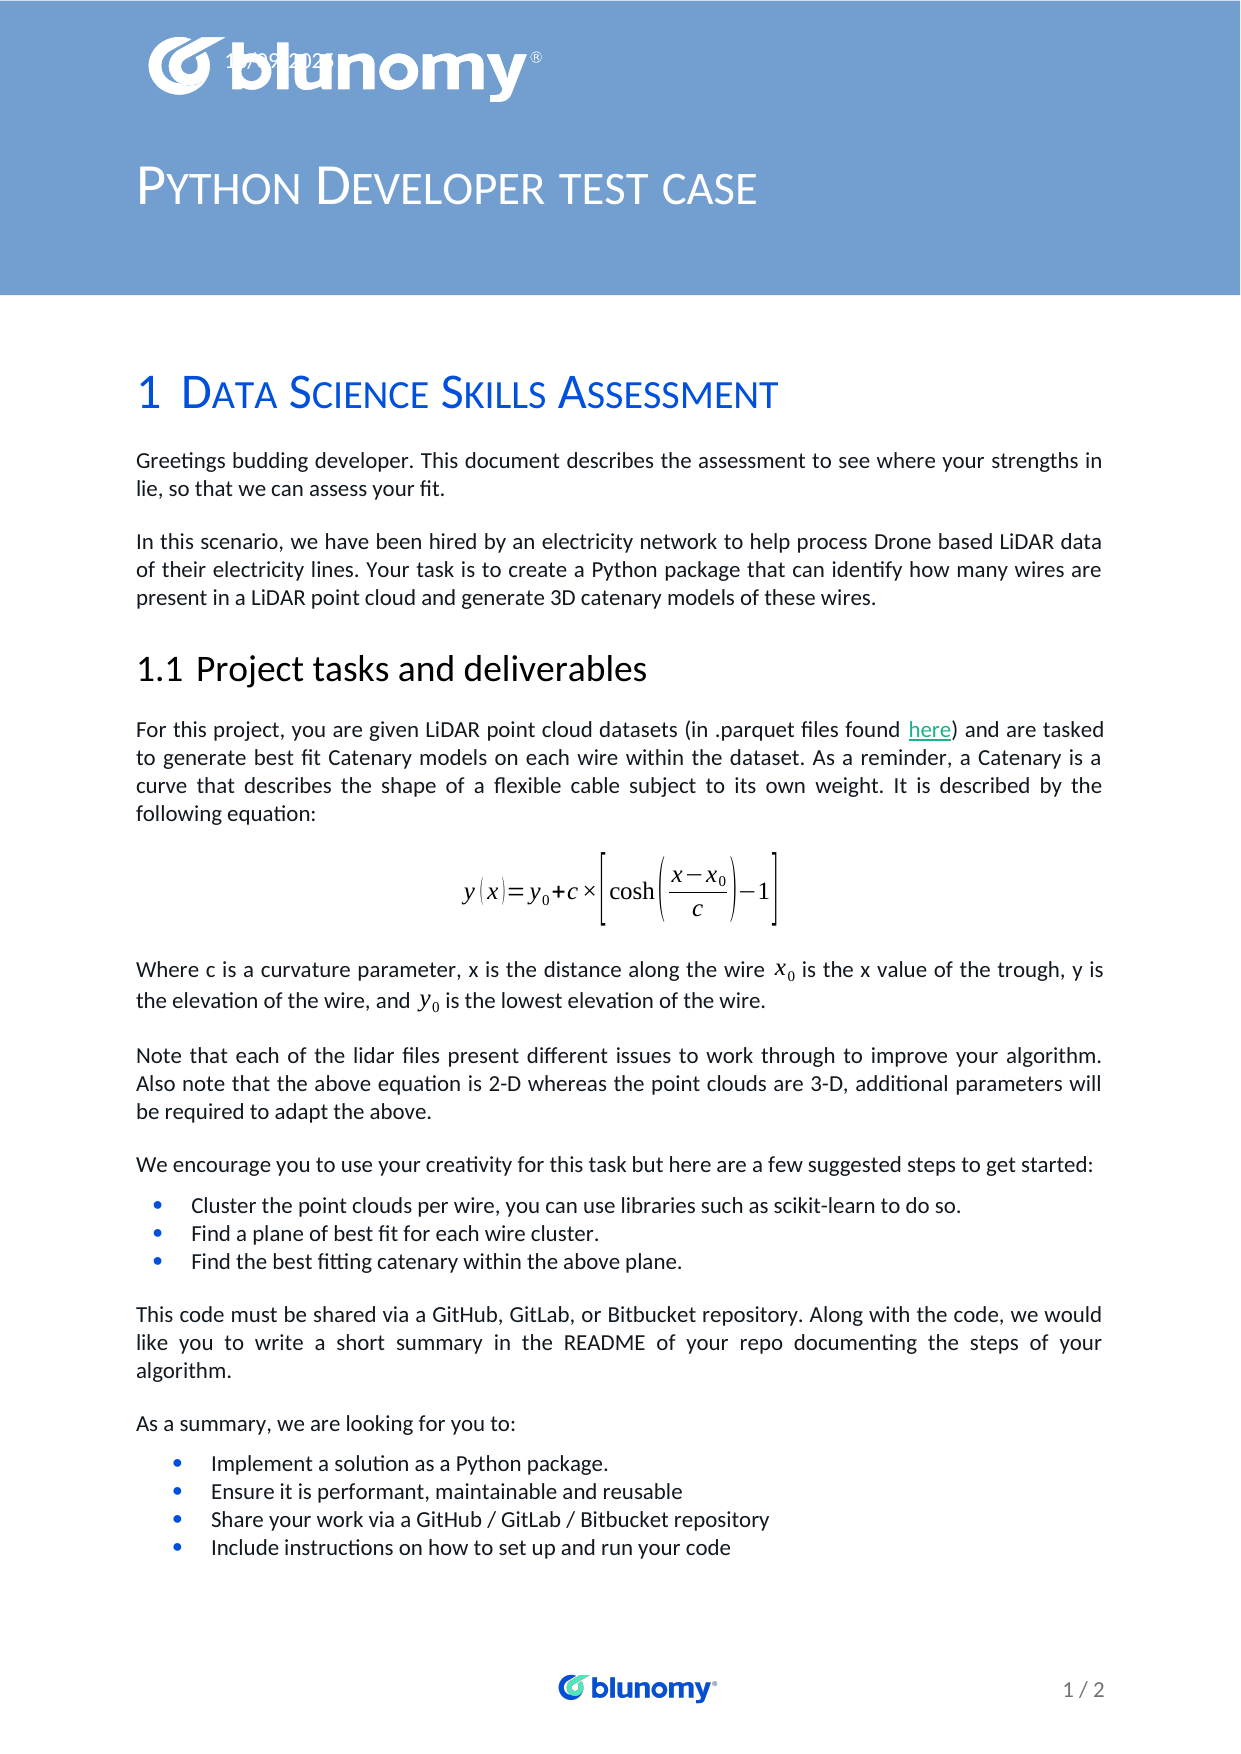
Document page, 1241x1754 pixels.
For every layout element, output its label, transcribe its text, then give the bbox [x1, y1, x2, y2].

text Greetings budding developer. This document describes the assessment to see where your strengths in lie, so that we can assess your fit. [136, 446, 1104, 502]
list Share your work via a GitHub / GitLab / Bitbucket repository [173, 1505, 1104, 1533]
list Ensure it is performant, maintainable and reusable [173, 1477, 1104, 1505]
text This code must be shared via a GitHub, GitLab, or Bitbucket repository. Along with the code, we would like you to write a short summary in the README of your repo documenting the steps of your algorithm. [136, 1300, 1104, 1384]
list Implement a solution as a Python package. [173, 1449, 1104, 1477]
text Note that each of the lidar files present different issues to work through to improve your algorithm. Also note that the above equation is 2-D whereas the point clouds are 3-D, additional parameters will be required to adapt the above. [136, 1041, 1104, 1125]
text As a summary, we are looking for you to: [136, 1409, 1104, 1437]
subtitle Project tasks and deliverables [136, 644, 1104, 690]
list Find the best fitting catenary within the above plane. [153, 1247, 1104, 1275]
list Include instructions on how to set up and run your code [173, 1533, 1104, 1561]
picture [543, 1659, 733, 1719]
text In this scenario, we have been hired by an electricity network to help process Drone based LiDAR data of their electricity lines. Your task is to create a Python package that can identify how many wires are present in a LiDAR point cloud and generate 3D catenary models of these wires. [136, 527, 1104, 611]
text Where c is a curvature parameter, x is the distance along the wire is the x value of the trough, y is the elevation of the wire, and is the lowest elevation of the wire. [136, 953, 1104, 1016]
text For this project, you are given LiDAR point cloud datasets (in .parquet files found here) and are tasked to generate best fit Catenary models on each wire within the dataset. As a reminder, a Catenary is a curve that describes the shape of a flexible cable subject to its own weight. It is described by the following equation: [136, 715, 1104, 827]
text We encourage you to use your creativity for this task but here are a few suggested steps to get started: [136, 1150, 1104, 1178]
list Cluster the point clouds per wire, you can use libraries such as scikit-learn to do so. [153, 1191, 1104, 1219]
list Find a plane of best fit for each wire cluster. [153, 1219, 1104, 1247]
subtitle Data Science Skills Assessment [136, 360, 1104, 421]
